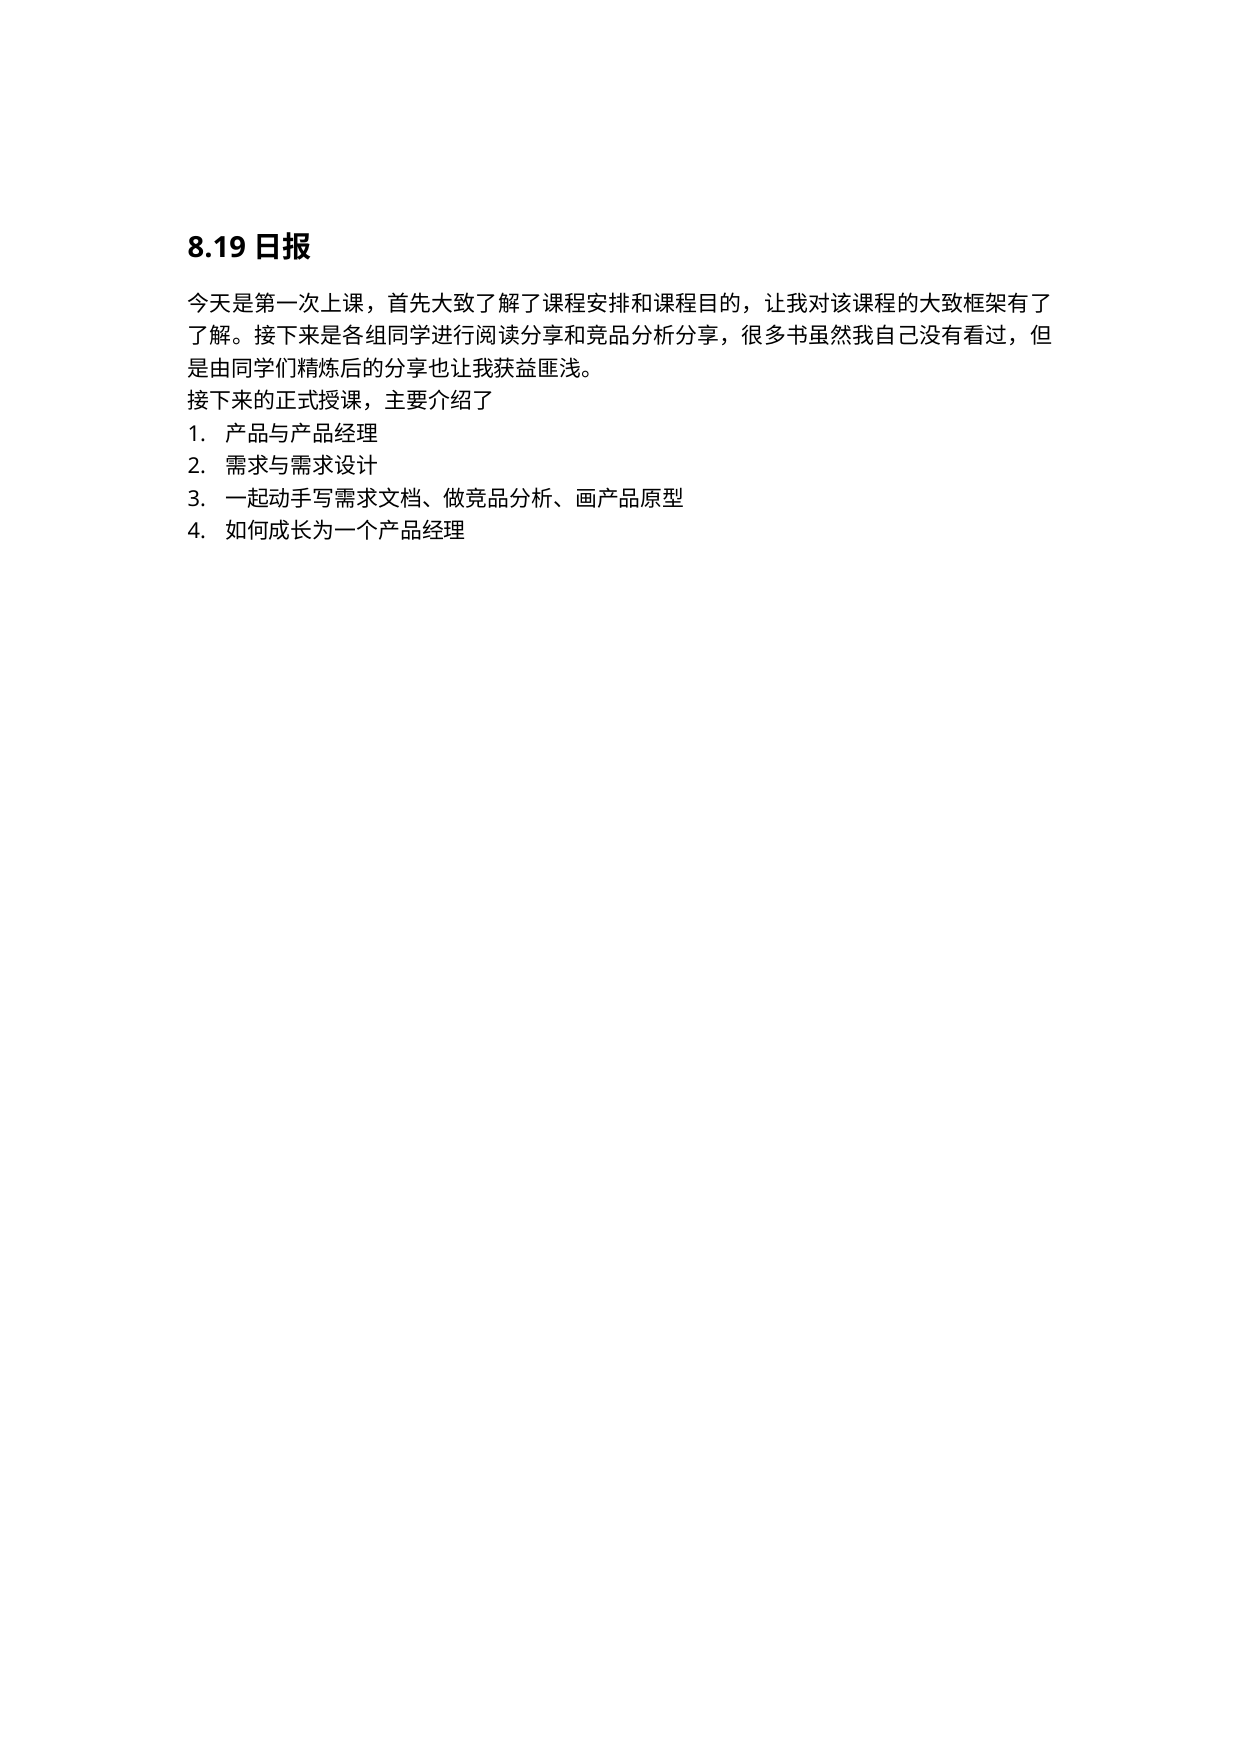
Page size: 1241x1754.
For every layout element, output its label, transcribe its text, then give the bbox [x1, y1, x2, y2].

subtitle 8.19 日报 [187, 212, 1053, 277]
list 需求与需求设计 [187, 448, 1053, 480]
text 接下来的正式授课，主要介绍了 [187, 383, 1053, 415]
list 产品与产品经理 [187, 415, 1053, 448]
text 今天是第一次上课，首先大致了解了课程安排和课程目的，让我对该课程的大致框架有了了解。接下来是各组同学进行阅读分享和竞品分析分享，很多书虽然我自己没有看过，但是由同学们精炼后的分享也让我获益匪浅。 [187, 285, 1053, 383]
list 如何成长为一个产品经理 [187, 513, 1053, 545]
list 一起动手写需求文档、做竞品分析、画产品原型 [187, 480, 1053, 513]
